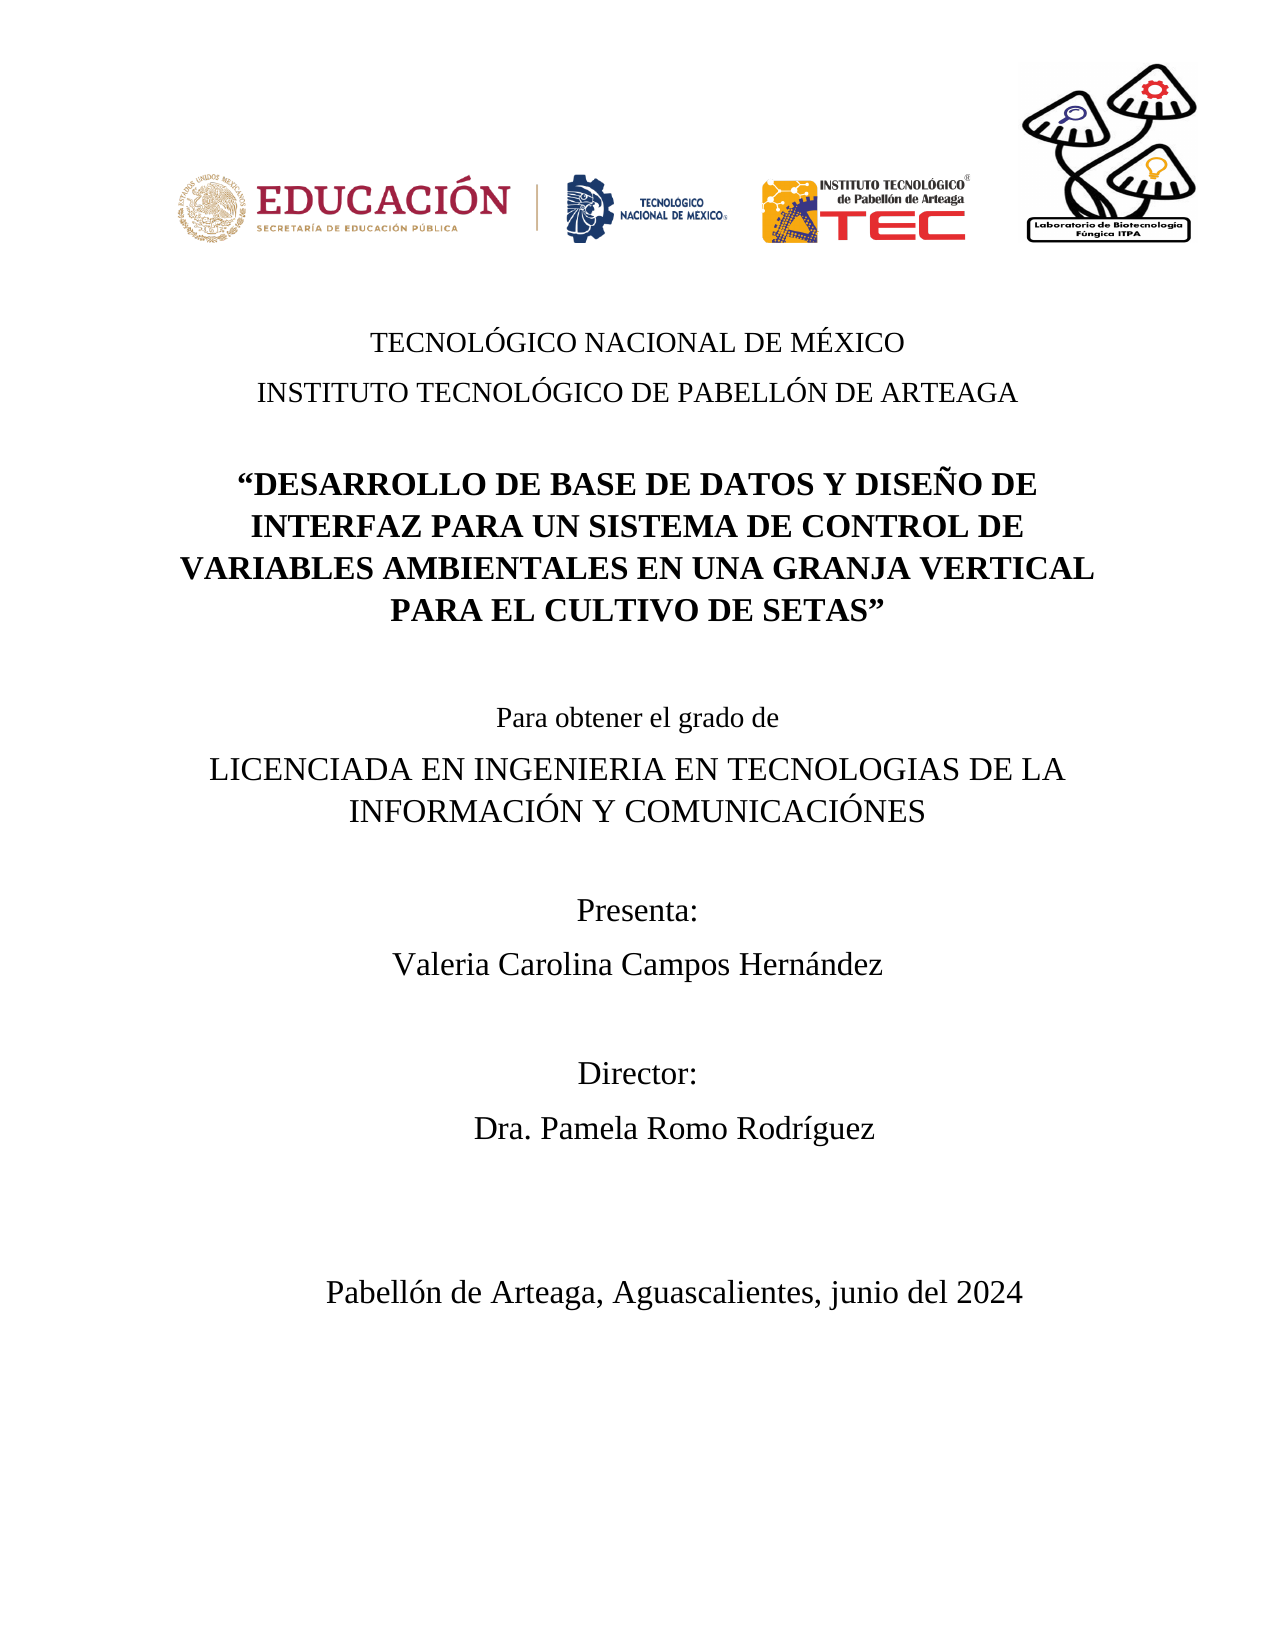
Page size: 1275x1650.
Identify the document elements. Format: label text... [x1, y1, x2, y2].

text TECNOLÓGICO NACIONAL DE MÉXICO [177, 325, 1098, 359]
text “DESARROLLO DE BASE DE DATOS Y DISEÑO DE INTERFAZ PARA UN SISTEMA DE CONTROL DE VARIABLES AMBIENTALES EN UNA GRANJA VERTICAL PARA EL CULTIVO DE SETAS” [177, 464, 1098, 629]
text Valeria Carolina Campos Hernández [177, 944, 1098, 983]
picture [761, 174, 971, 243]
text Dra. Pamela Romo Rodríguez [177, 1108, 1098, 1147]
text LICENCIADA EN INGENIERIA EN TECNOLOGIAS DE LA INFORMACIÓN Y COMUNICACIÓNES [177, 749, 1098, 829]
picture [1018, 62, 1198, 243]
text INSTITUTO TECNOLÓGICO DE PABELLÓN DE ARTEAGA [177, 375, 1098, 408]
text Para obtener el grado de [177, 700, 1098, 733]
picture [177, 174, 728, 243]
text Presenta: [177, 890, 1098, 928]
text Director: [177, 1054, 1098, 1092]
text Pabellón de Arteaga, Aguascalientes, junio del 2024 [177, 1272, 1098, 1310]
